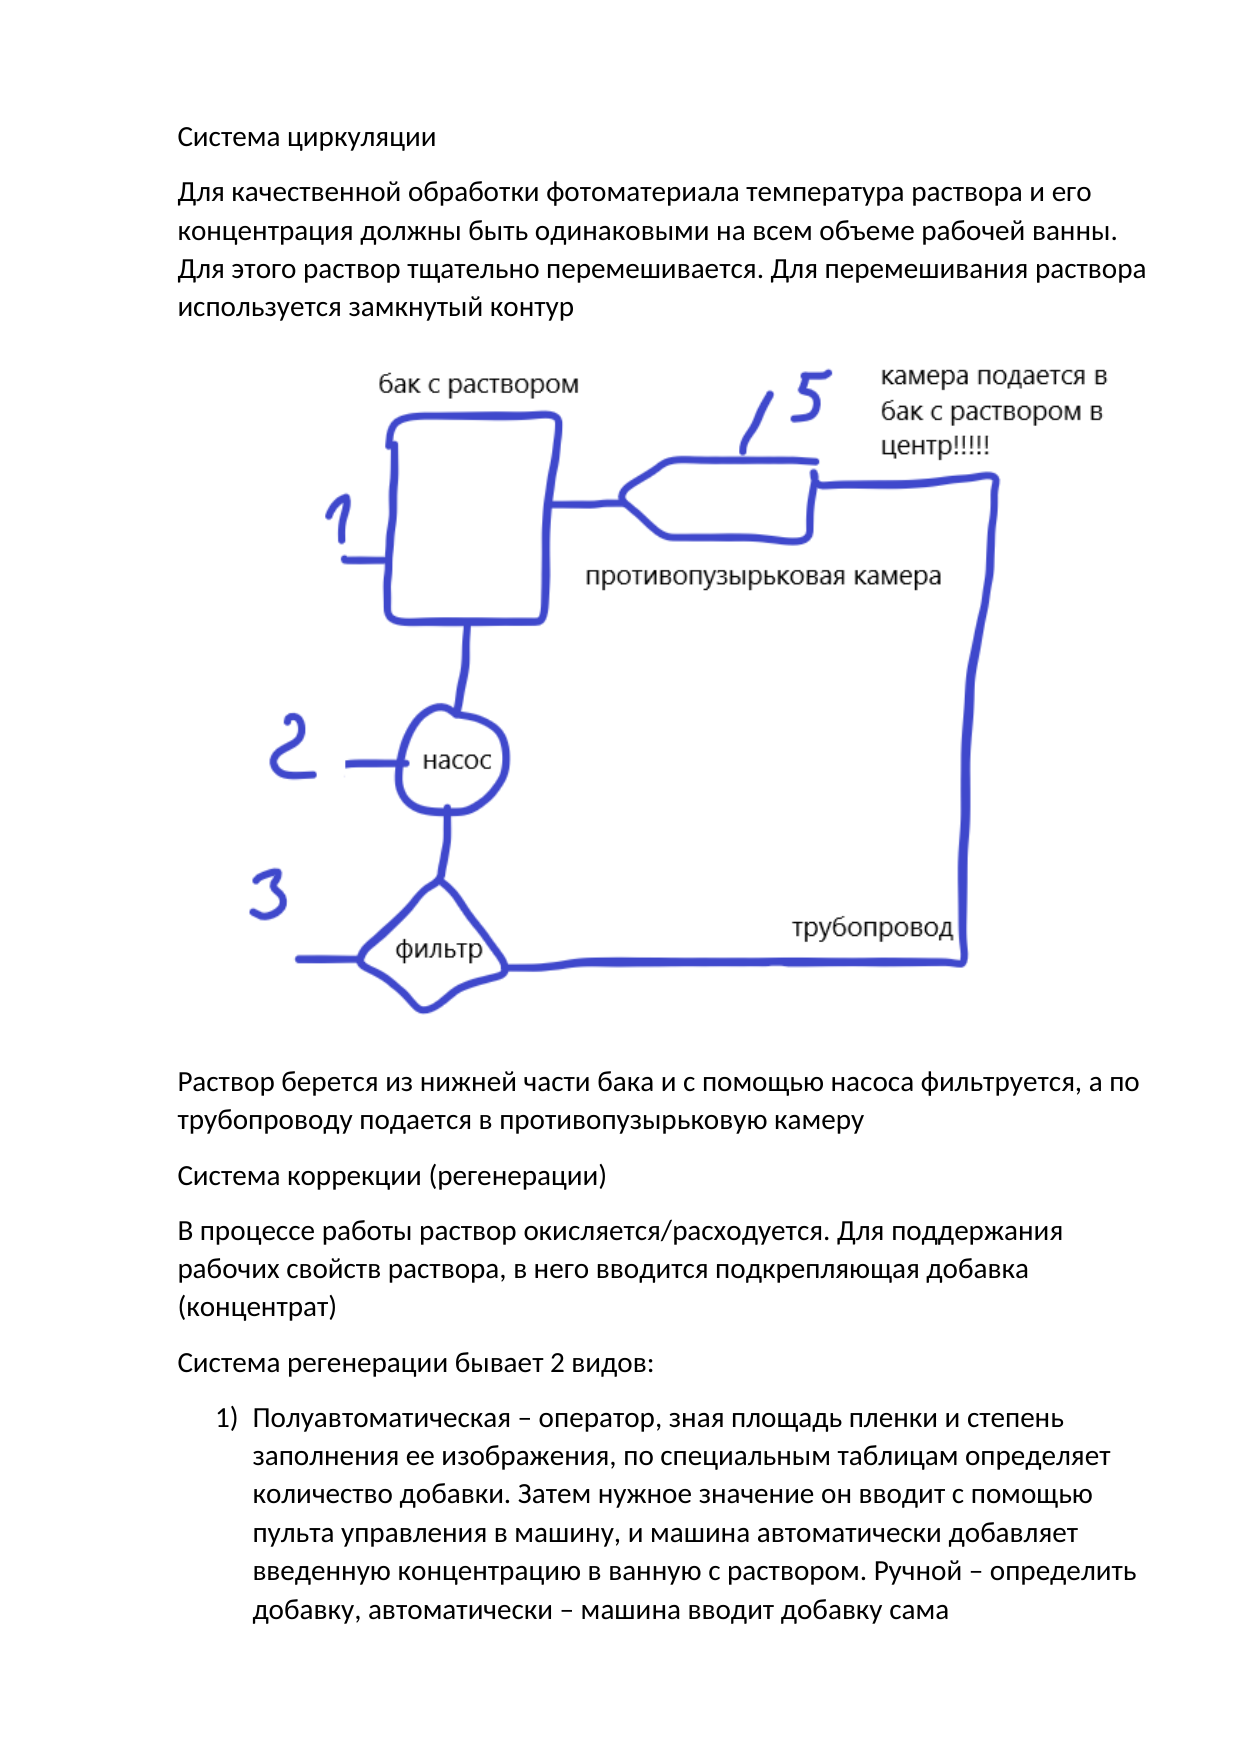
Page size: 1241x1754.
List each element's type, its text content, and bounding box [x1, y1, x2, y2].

text Система коррекции (регенерации) [177, 1157, 1152, 1192]
text Раствор берется из нижней части бака и с помощью насоса фильтруется, а по трубопроводу подается в противопузырьковую камеру [177, 1063, 1152, 1137]
text В процессе работы раствор окисляется/расходуется. Для поддержания рабочих свойств раствора, в него вводится подкрепляющая добавка (концентрат) [177, 1212, 1152, 1324]
picture [177, 343, 1152, 1045]
text Для качественной обработки фотоматериала температура раствора и его концентрация должны быть одинаковыми на всем объеме рабочей ванны. Для этого раствор тщательно перемешивается. Для перемешивания раствора используется замкнутый контур [177, 173, 1152, 324]
list Полуавтоматическая – оператор, зная площадь пленки и степень заполнения ее изображения, по специальным таблицам определяет количество добавки. Затем нужное значение он вводит с помощью пульта управления в машину, и машина автоматически добавляет введенную концентрацию в ванную с раствором. Ручной – определить добавку, автоматически – машина вводит добавку сама [215, 1399, 1152, 1627]
text Система циркуляции [177, 118, 1152, 154]
text Система регенерации бывает 2 видов: [177, 1344, 1152, 1379]
